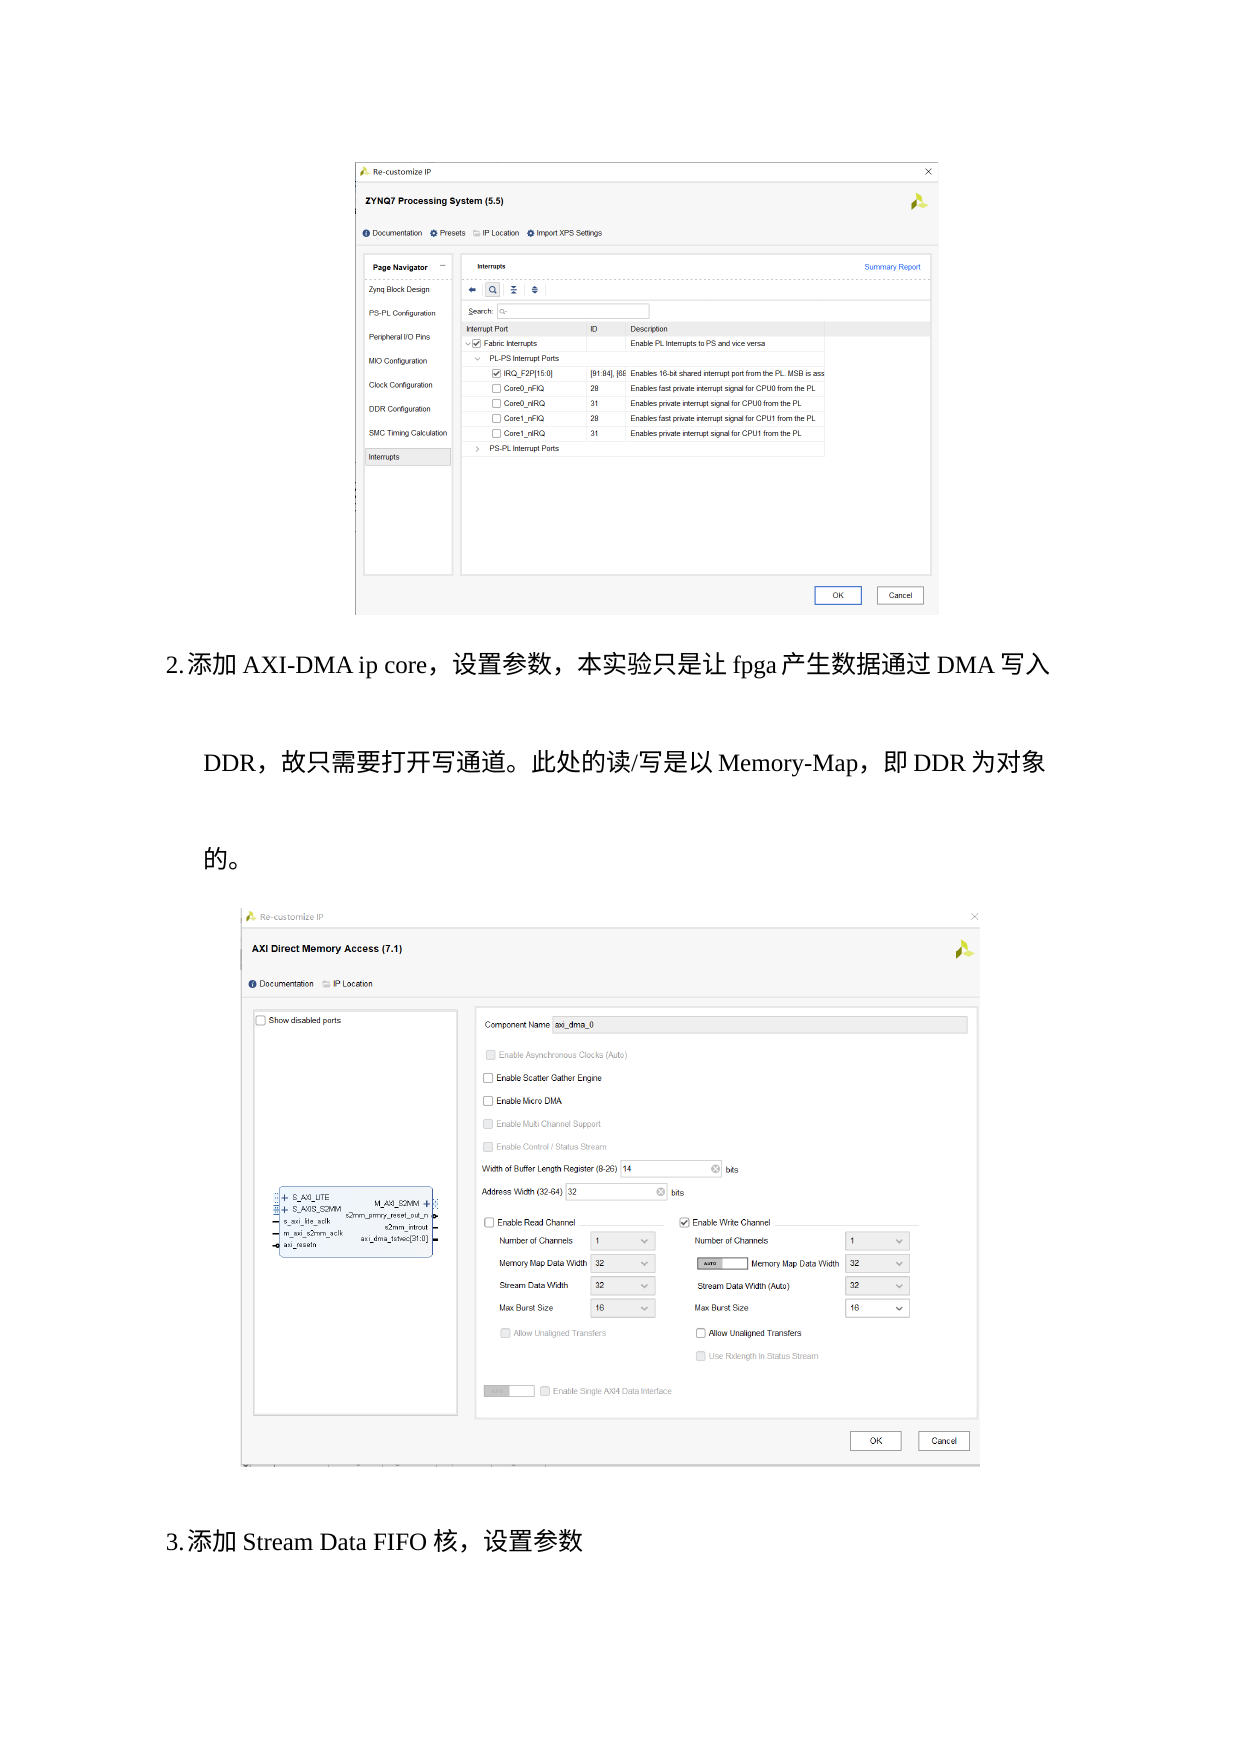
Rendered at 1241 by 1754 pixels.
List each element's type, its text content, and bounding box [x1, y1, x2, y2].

picture [240, 908, 980, 1467]
picture [355, 162, 939, 615]
list 添加AXI-DMA ip core，设置参数，本实验只是让fpga产生数据通过DMA写入DDR，故只需要打开写通道。此处的读/写是以Memory-Map，即DDR为对象的。 [166, 630, 1053, 890]
list 添加Stream Data FIFO 核，设置参数 [166, 1507, 1053, 1572]
